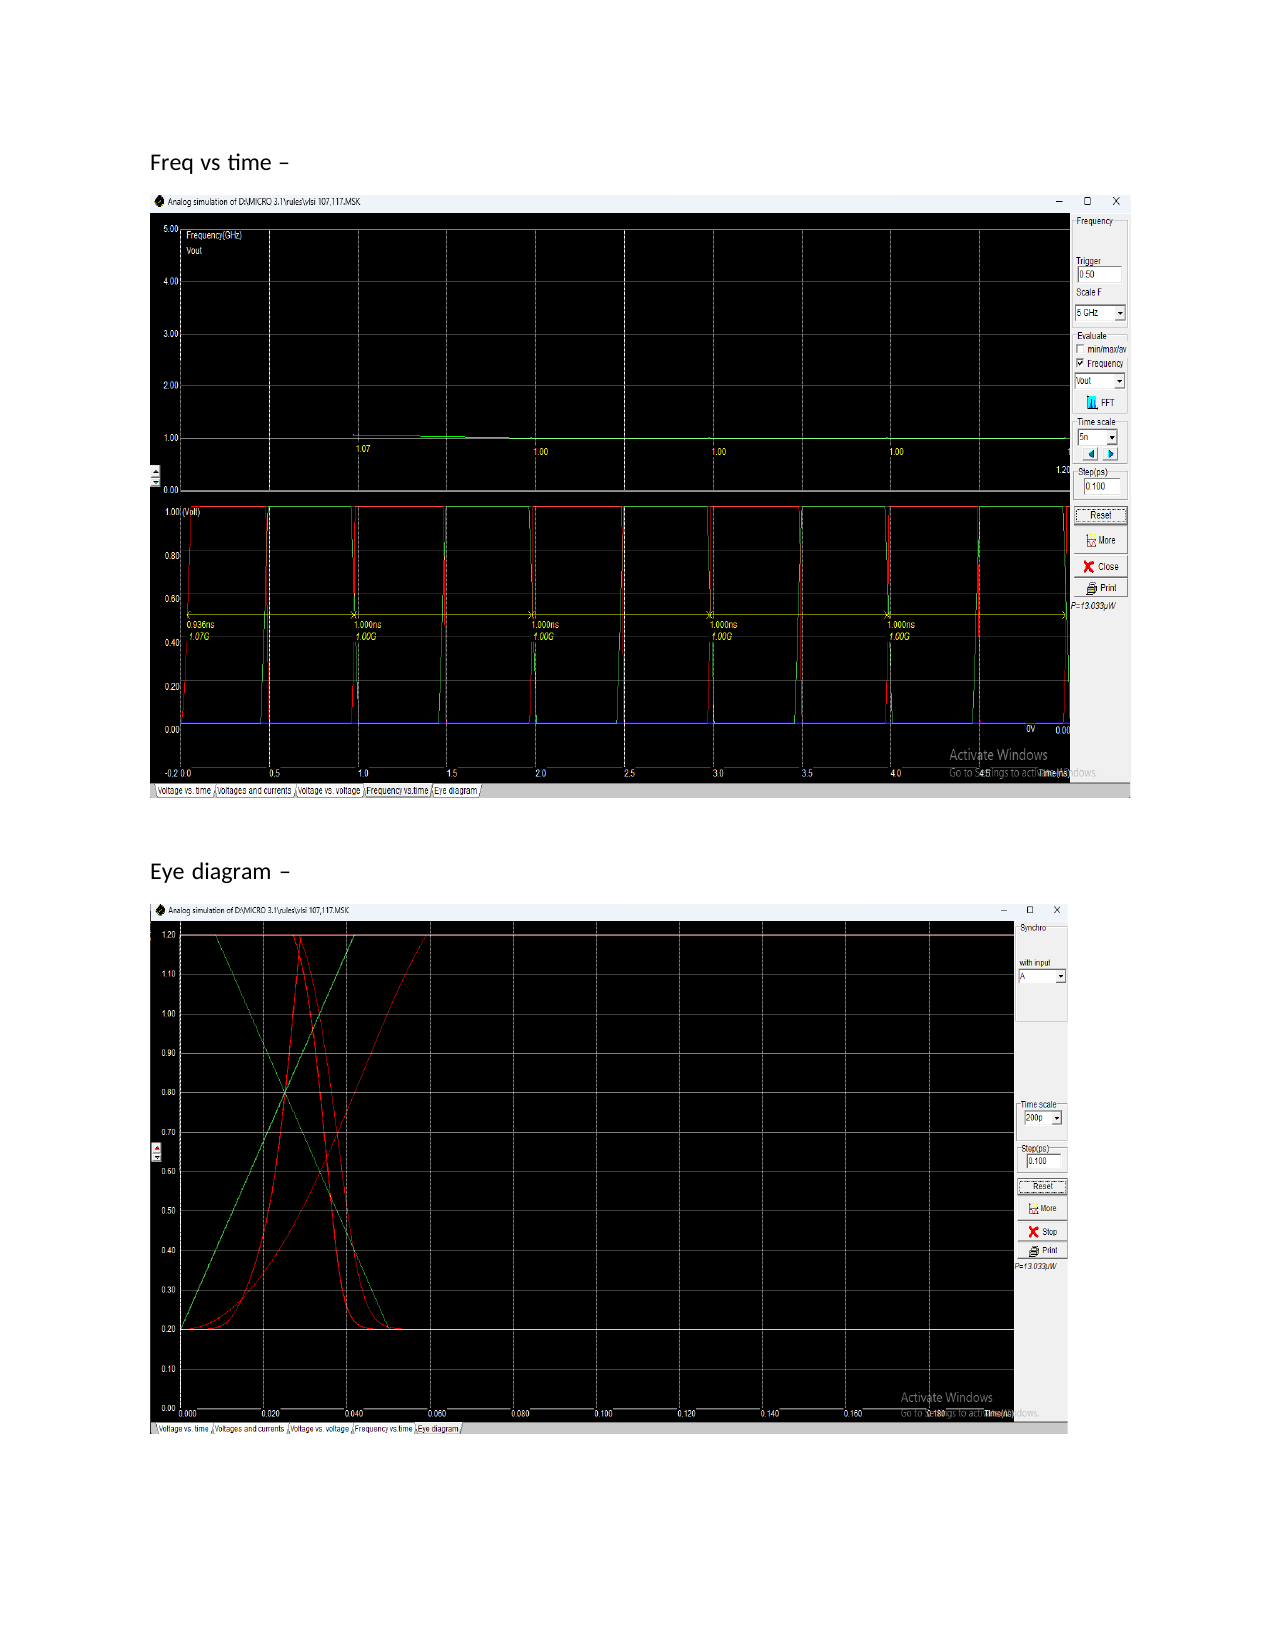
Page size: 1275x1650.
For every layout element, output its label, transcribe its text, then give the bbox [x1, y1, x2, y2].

text Freq vs time – [150, 147, 1187, 176]
text Eye diagram – [150, 856, 1187, 885]
picture [150, 904, 1068, 1434]
picture [150, 195, 1130, 798]
